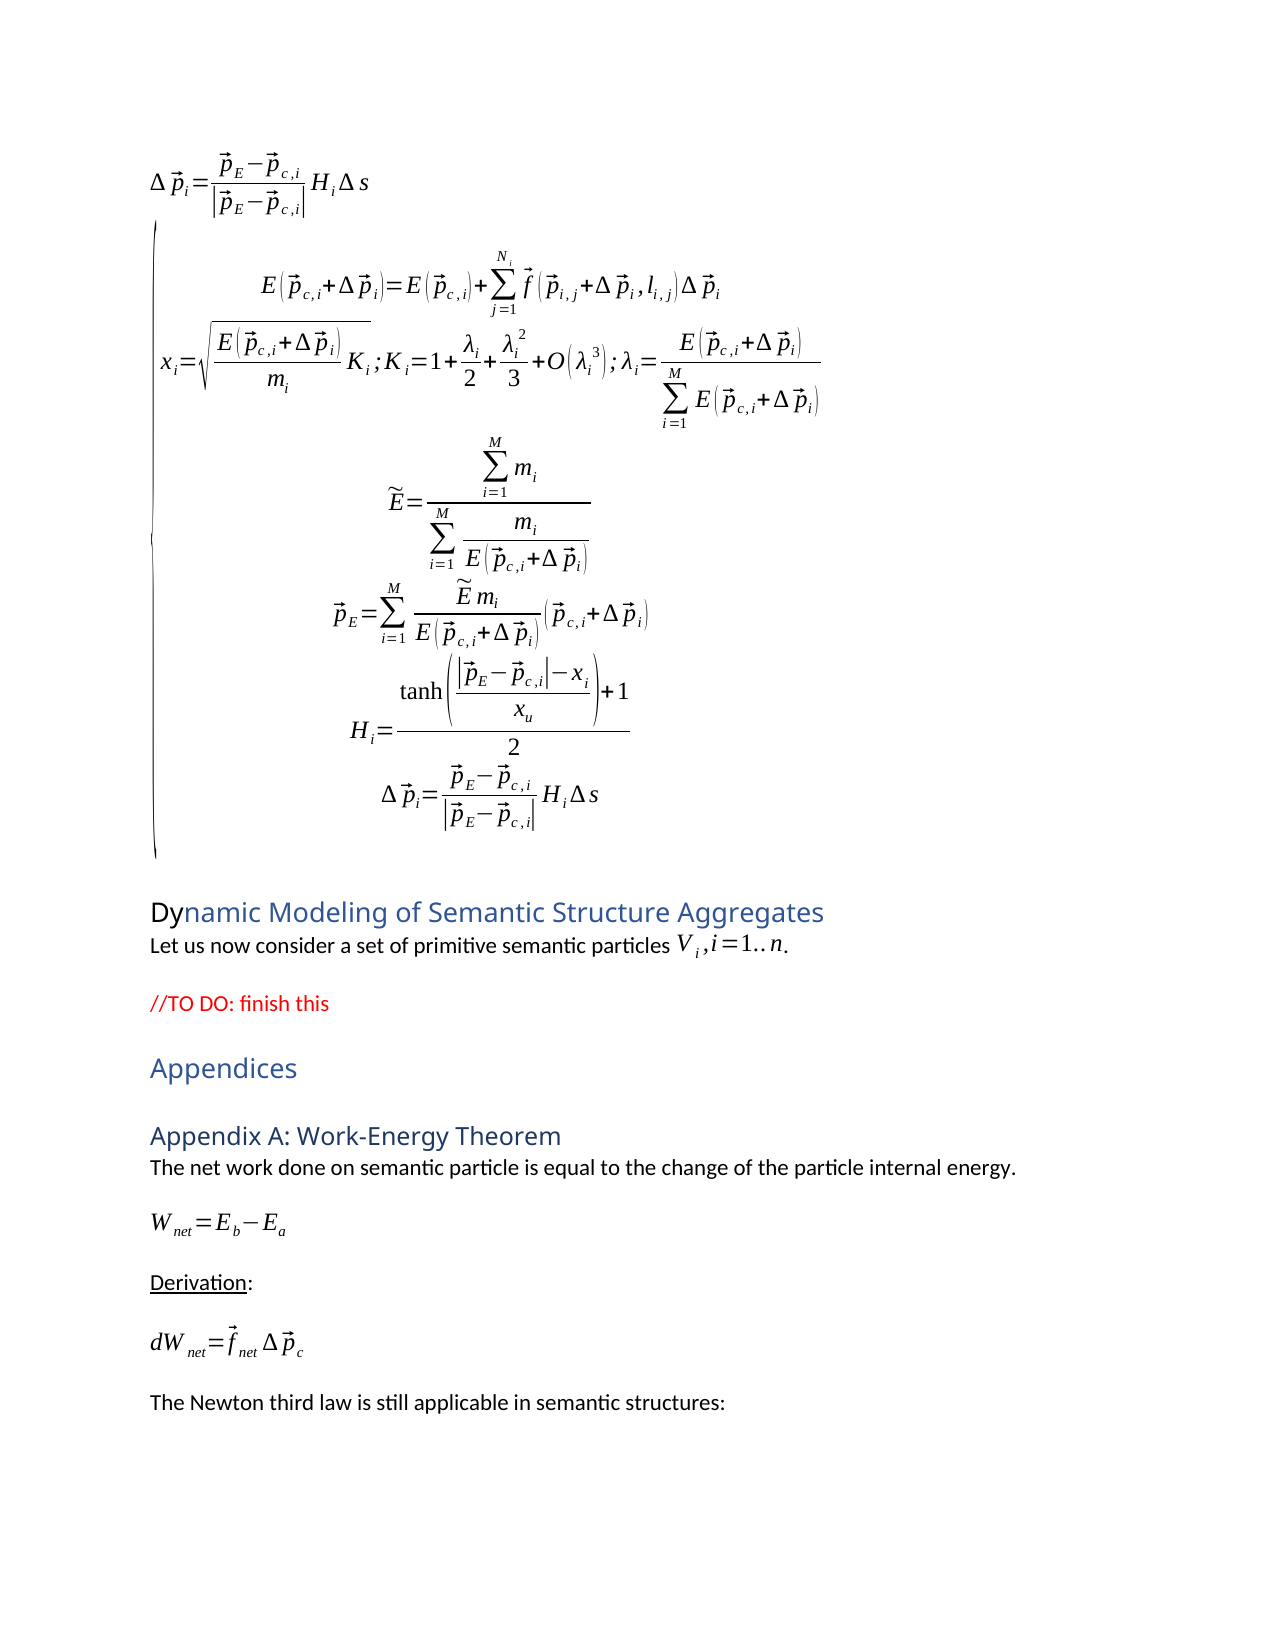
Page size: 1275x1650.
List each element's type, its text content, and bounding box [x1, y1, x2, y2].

text Let us now consider a set of primitive semantic particles . [150, 930, 1125, 961]
text The net work done on semantic particle is equal to the change of the particle internal energy. [150, 1153, 1125, 1181]
text Derivation: [150, 1268, 1125, 1296]
text //TO DO: finish this [150, 989, 1125, 1017]
subtitle Appendices [150, 1049, 1125, 1086]
subtitle Dynamic Modeling of Semantic Structure Aggregates [150, 893, 1125, 930]
subtitle Appendix A: Work-Energy Theorem [150, 1119, 1125, 1153]
text The Newton third law is still applicable in semantic structures: [150, 1388, 1125, 1416]
